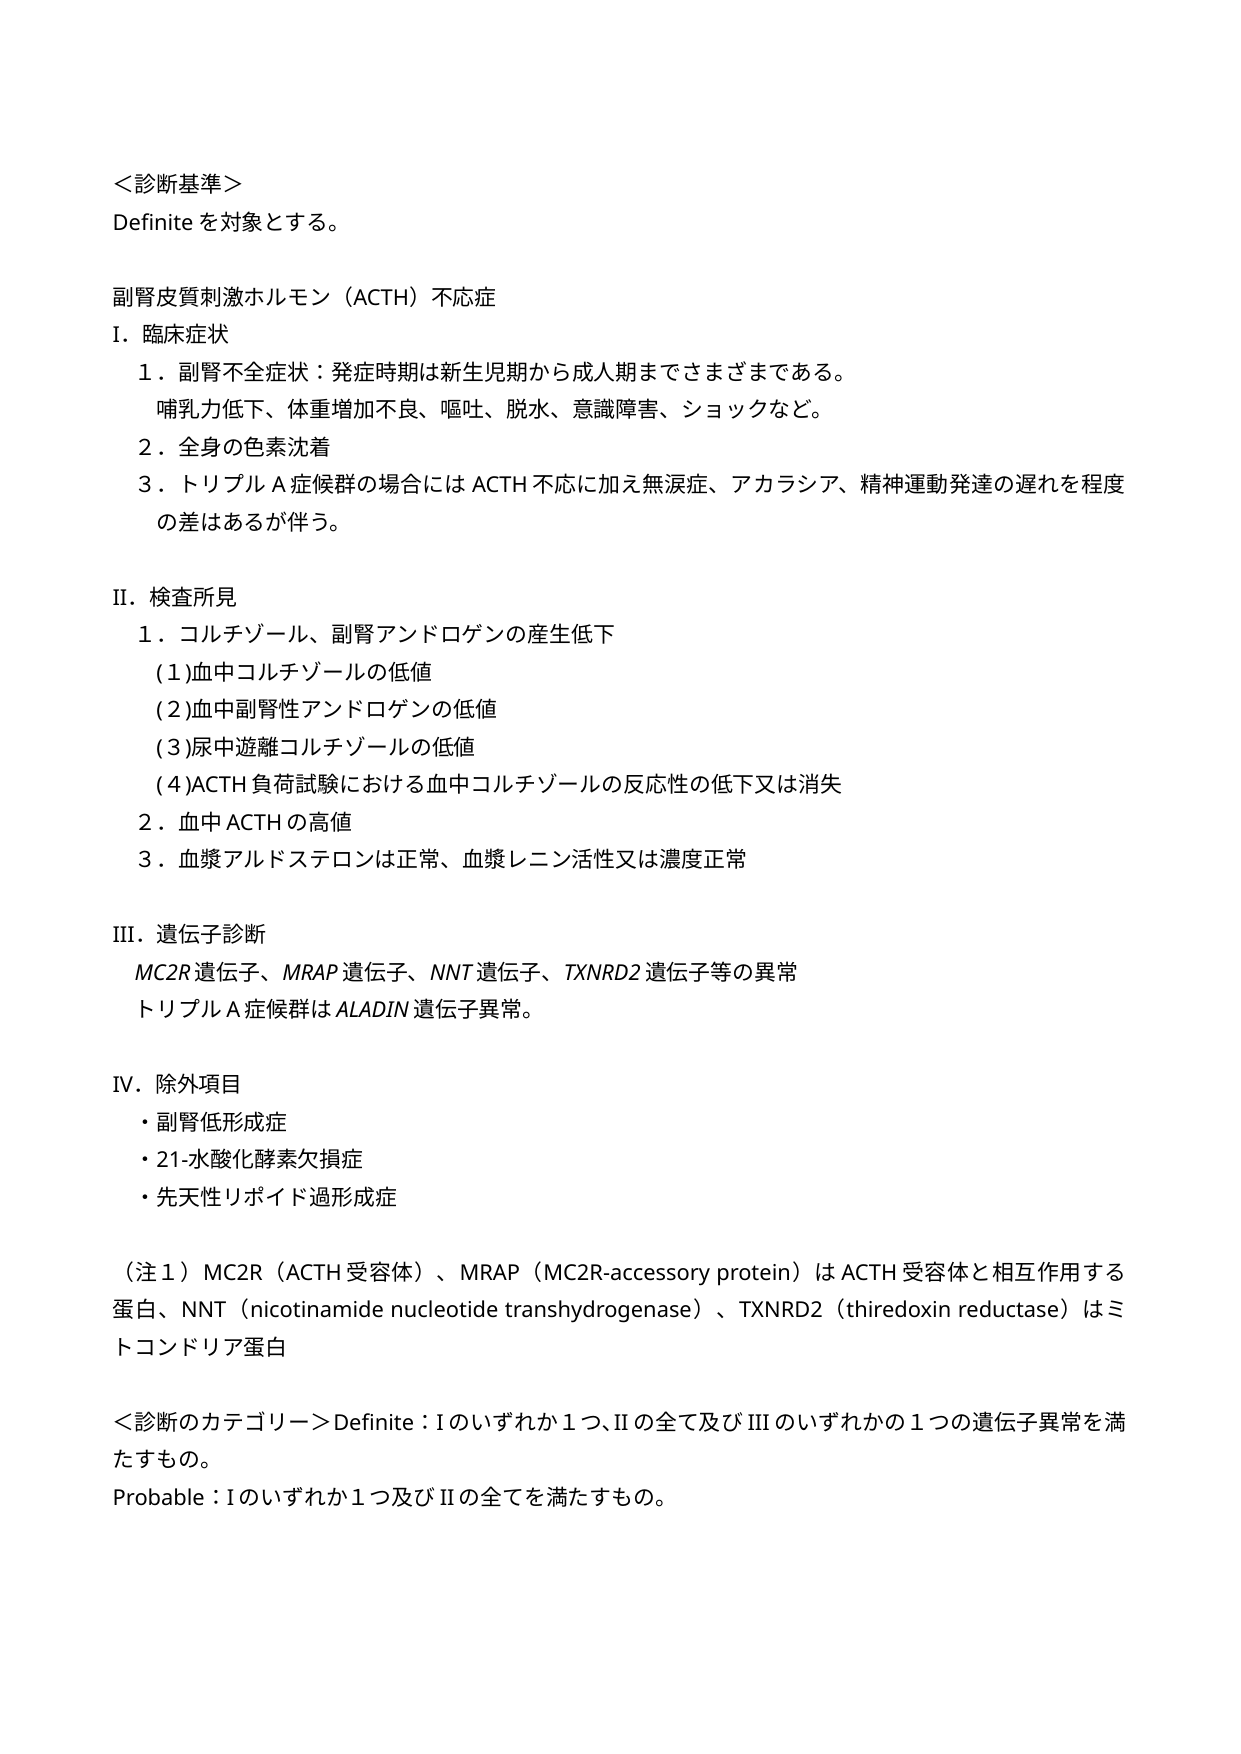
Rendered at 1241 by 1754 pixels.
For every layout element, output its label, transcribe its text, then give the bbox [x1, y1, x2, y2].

text Definiteを対象とする。 [112, 202, 1128, 239]
text (２)血中副腎性アンドロゲンの低値 [134, 689, 1128, 727]
text (４)ACTH負荷試験における血中コルチゾールの反応性の低下又は消失 [134, 764, 1128, 802]
text ２．全身の色素沈着 [134, 427, 1128, 464]
text III．遺伝子診断 [112, 914, 1128, 952]
text 哺乳力低下、体重増加不良、嘔吐、脱水、意識障害、ショックなど。 [134, 389, 1128, 427]
text Probable：Iのいずれか１つ及びIIの全てを満たすもの。 [112, 1477, 1128, 1514]
text I．臨床症状 [112, 314, 1128, 352]
text (３)尿中遊離コルチゾールの低値 [134, 727, 1128, 764]
text IV．除外項目 [112, 1064, 1128, 1102]
text 副腎皮質刺激ホルモン（ACTH）不応症 [112, 277, 1128, 314]
text MC2R遺伝子、MRAP遺伝子、NNT遺伝子、TXNRD2遺伝子等の異常 [112, 952, 1128, 989]
text １．コルチゾール、副腎アンドロゲンの産生低下 [134, 614, 1128, 652]
text ３．トリプルA症候群の場合にはACTH不応に加え無涙症、アカラシア、精神運動発達の遅れを程度の差はあるが伴う。 [134, 464, 1128, 539]
text ＜診断基準＞ [112, 164, 1128, 202]
text II．検査所見 [112, 577, 1128, 614]
text トリプルA症候群はALADIN遺伝子異常。 [112, 989, 1128, 1027]
text (１)血中コルチゾールの低値 [134, 652, 1128, 689]
text ＜診断のカテゴリー＞Definite：Iのいずれか１つ､IIの全て及びIIIのいずれかの１つの遺伝子異常を満たすもの。 [112, 1402, 1128, 1477]
text ２．血中ACTHの高値 [134, 802, 1128, 839]
text ・先天性リポイド過形成症 [112, 1177, 1128, 1214]
text １．副腎不全症状：発症時期は新生児期から成人期までさまざまである。 [134, 352, 1128, 389]
text （注１）MC2R（ACTH受容体）、MRAP（MC2R-accessory protein）はACTH受容体と相互作用する蛋白、NNT（nicotinamide nucleotide transhydrogenase）、TXNRD2（thiredoxin reductase）はミトコンドリア蛋白 [112, 1252, 1128, 1364]
text ・副腎低形成症 [112, 1102, 1128, 1139]
text ３．血漿アルドステロンは正常、血漿レニン活性又は濃度正常 [134, 839, 1128, 877]
text ・21-水酸化酵素欠損症 [112, 1139, 1128, 1177]
